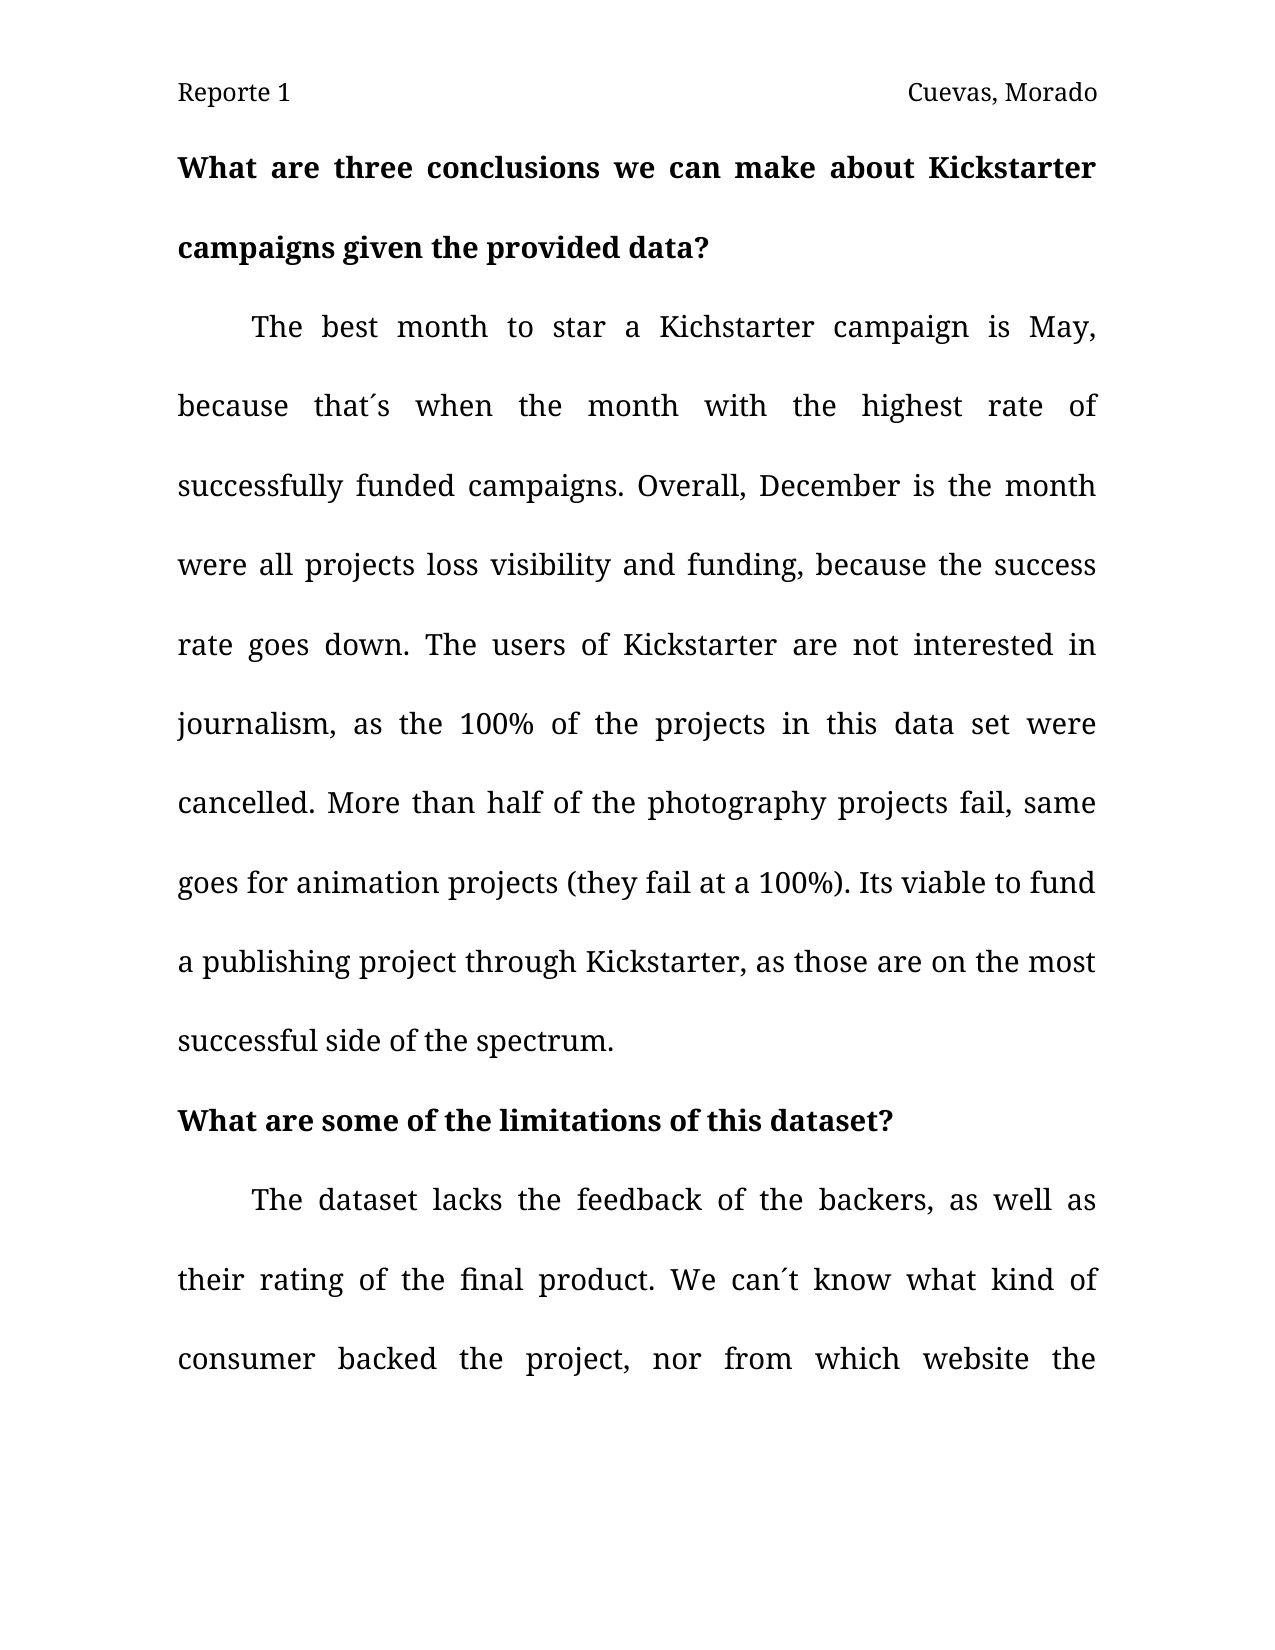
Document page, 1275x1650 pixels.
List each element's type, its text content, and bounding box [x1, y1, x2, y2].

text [177, 1179, 1098, 1378]
text The best month to star a Kichstarter campaign is May, because that´s when the month with the highest rate of successfully funded campaigns. Overall, December is the month were all projects loss visibility and funding, because the success rate goes down. The users of Kickstarter are not interested in journalism, as the 100% of the projects in this data set were cancelled. More than half of the photography projects fail, same goes for animation projects (they fail at a 100%). Its viable to fund a publishing project through Kickstarter, as those are on the most successful side of the spectrum. [177, 306, 1098, 1060]
text What are three conclusions we can make about Kickstarter campaigns given the provided data? [177, 148, 1098, 267]
text What are some of the limitations of this dataset? [177, 1100, 1098, 1140]
